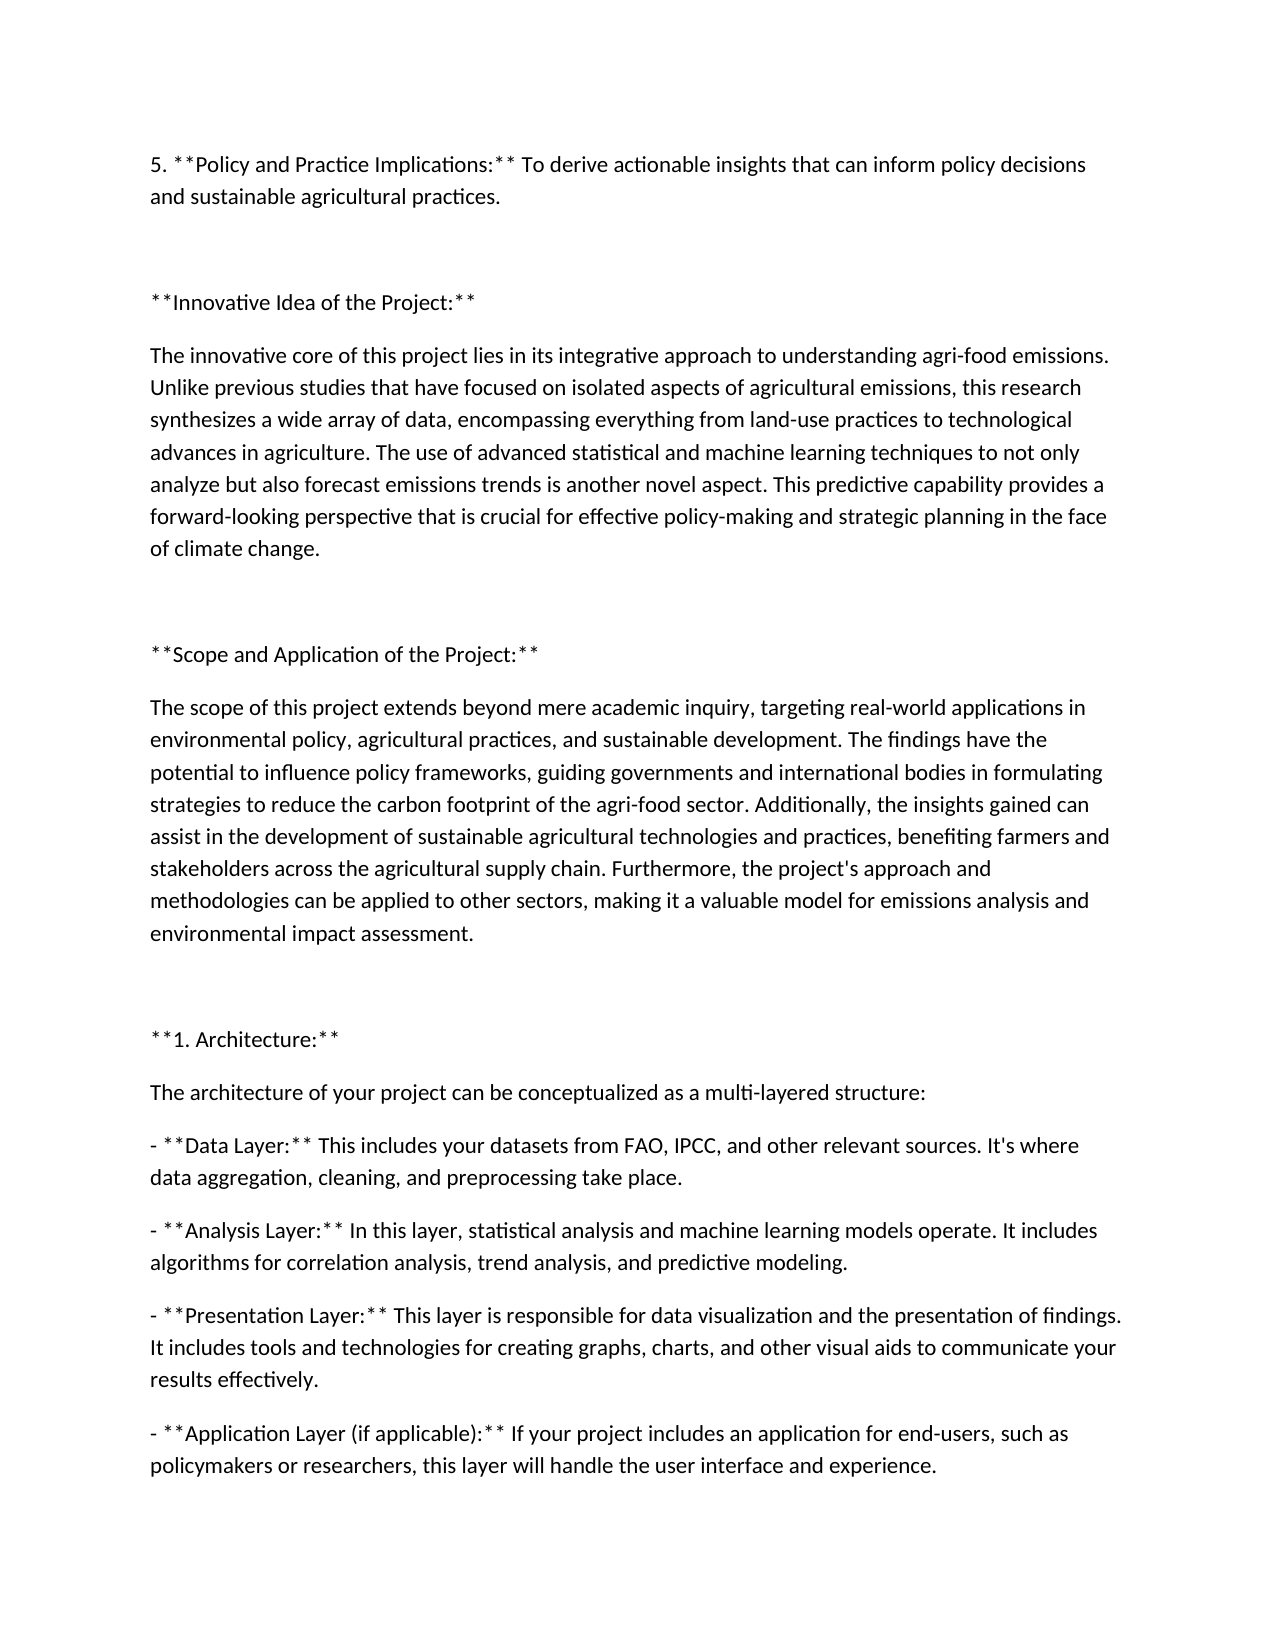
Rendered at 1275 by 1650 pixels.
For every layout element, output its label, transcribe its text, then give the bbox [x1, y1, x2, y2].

text - **Analysis Layer:** In this layer, statistical analysis and machine learning models operate. It includes algorithms for correlation analysis, trend analysis, and predictive modeling. [150, 1216, 1125, 1276]
text - **Data Layer:** This includes your datasets from FAO, IPCC, and other relevant sources. It's where data aggregation, cleaning, and preprocessing take place. [150, 1131, 1125, 1191]
text The architecture of your project can be conceptualized as a multi-layered structure: [150, 1078, 1125, 1106]
text The innovative core of this project lies in its integrative approach to understanding agri-food emissions. Unlike previous studies that have focused on isolated aspects of agricultural emissions, this research synthesizes a wide array of data, encompassing everything from land-use practices to technological advances in agriculture. The use of advanced statistical and machine learning techniques to not only analyze but also forecast emissions trends is another novel aspect. This predictive capability provides a forward-looking perspective that is crucial for effective policy-making and strategic planning in the face of climate change. [150, 341, 1125, 562]
text - **Presentation Layer:** This layer is responsible for data visualization and the presentation of findings. It includes tools and technologies for creating graphs, charts, and other visual aids to communicate your results effectively. [150, 1301, 1125, 1394]
text The scope of this project extends beyond mere academic inquiry, targeting real-world applications in environmental policy, agricultural practices, and sustainable development. The findings have the potential to influence policy frameworks, guiding governments and international bodies in formulating strategies to reduce the carbon footprint of the agri-food sector. Additionally, the insights gained can assist in the development of sustainable agricultural technologies and practices, benefiting farmers and stakeholders across the agricultural supply chain. Furthermore, the project's approach and methodologies can be applied to other sectors, making it a valuable model for emissions analysis and environmental impact assessment. [150, 693, 1125, 947]
text 5. **Policy and Practice Implications:** To derive actionable insights that can inform policy decisions and sustainable agricultural practices. [150, 150, 1125, 210]
text **Innovative Idea of the Project:** [150, 288, 1125, 316]
text - **Application Layer (if applicable):** If your project includes an application for end-users, such as policymakers or researchers, this layer will handle the user interface and experience. [150, 1419, 1125, 1479]
text **Scope and Application of the Project:** [150, 640, 1125, 668]
text **1. Architecture:** [150, 1025, 1125, 1053]
